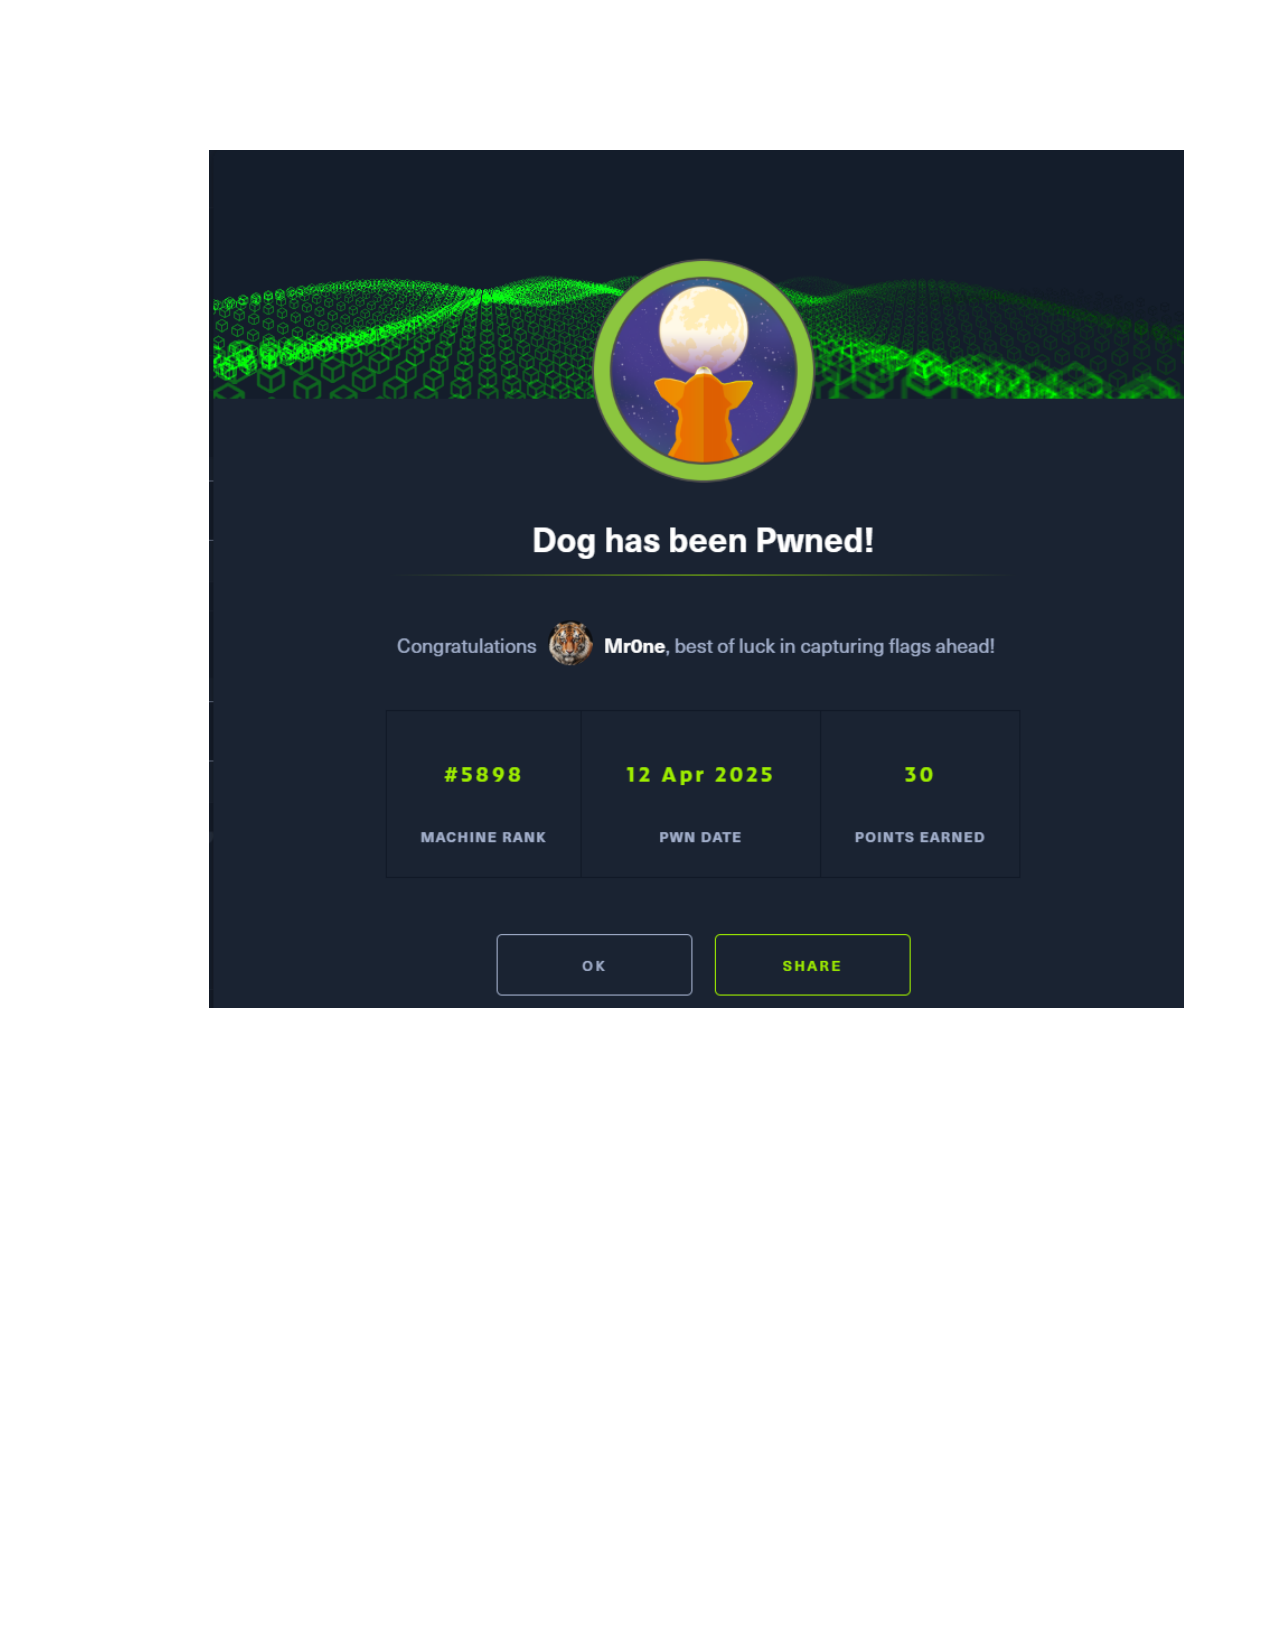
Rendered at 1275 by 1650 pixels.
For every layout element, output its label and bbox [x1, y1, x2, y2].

picture [209, 150, 1184, 1008]
